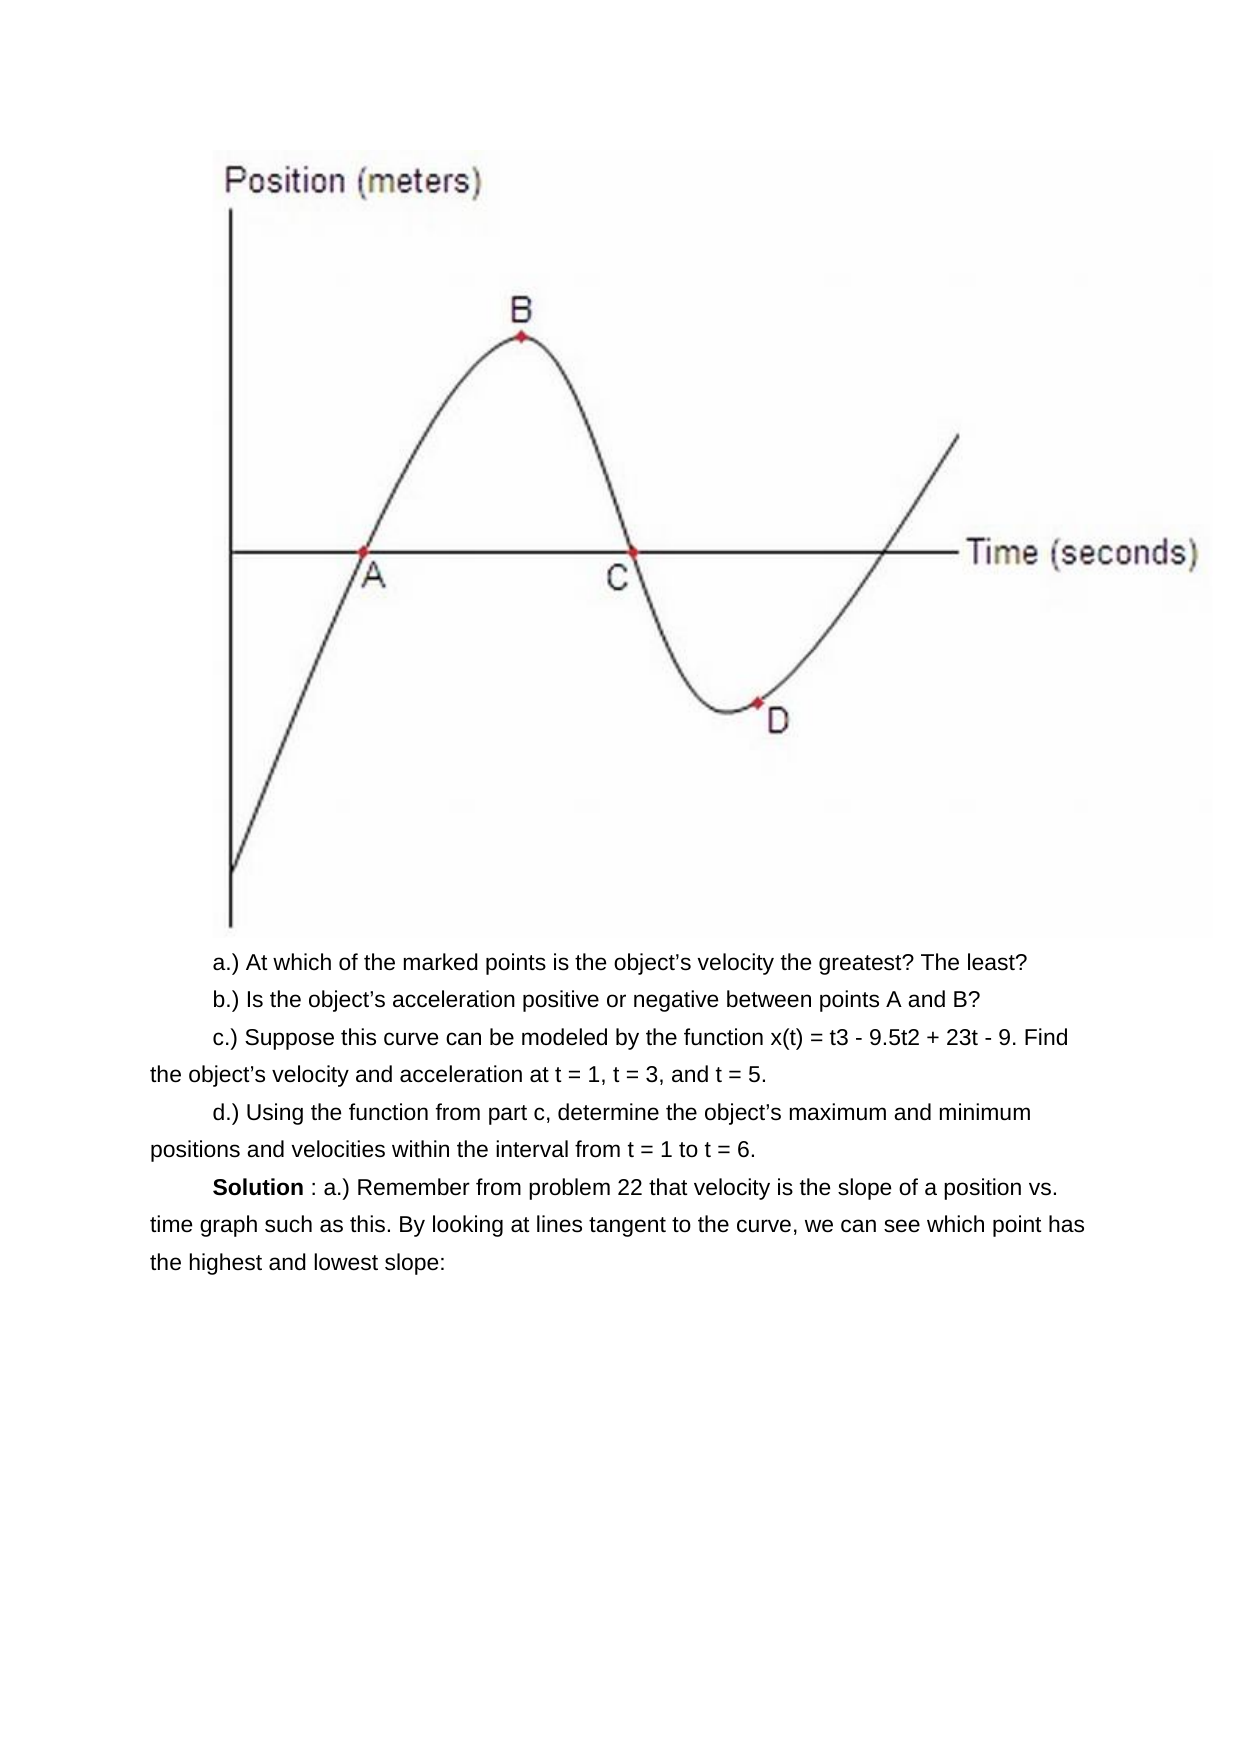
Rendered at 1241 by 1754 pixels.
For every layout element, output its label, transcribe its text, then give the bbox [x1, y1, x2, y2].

text c.) Suppose this curve can be modeled by the function x(t) = t3 - 9.5t2 + 23t - 9. Find the object’s velocity and acceleration at t = 1, t = 3, and t = 5. [150, 1012, 1090, 1087]
text a.) At which of the marked points is the object’s velocity the greatest? The least? [150, 937, 1090, 975]
text d.) Using the function from part c, determine the object’s maximum and minimum positions and velocities within the interval from t = 1 to t = 6. [150, 1087, 1090, 1162]
text Solution : a.) Remember from problem 22 that velocity is the slope of a position vs. time graph such as this. By looking at lines tangent to the curve, we can see which point has the highest and lowest slope: [150, 1162, 1090, 1275]
picture [212, 150, 1213, 938]
text b.) Is the object’s acceleration positive or negative between points A and B? [150, 975, 1090, 1012]
